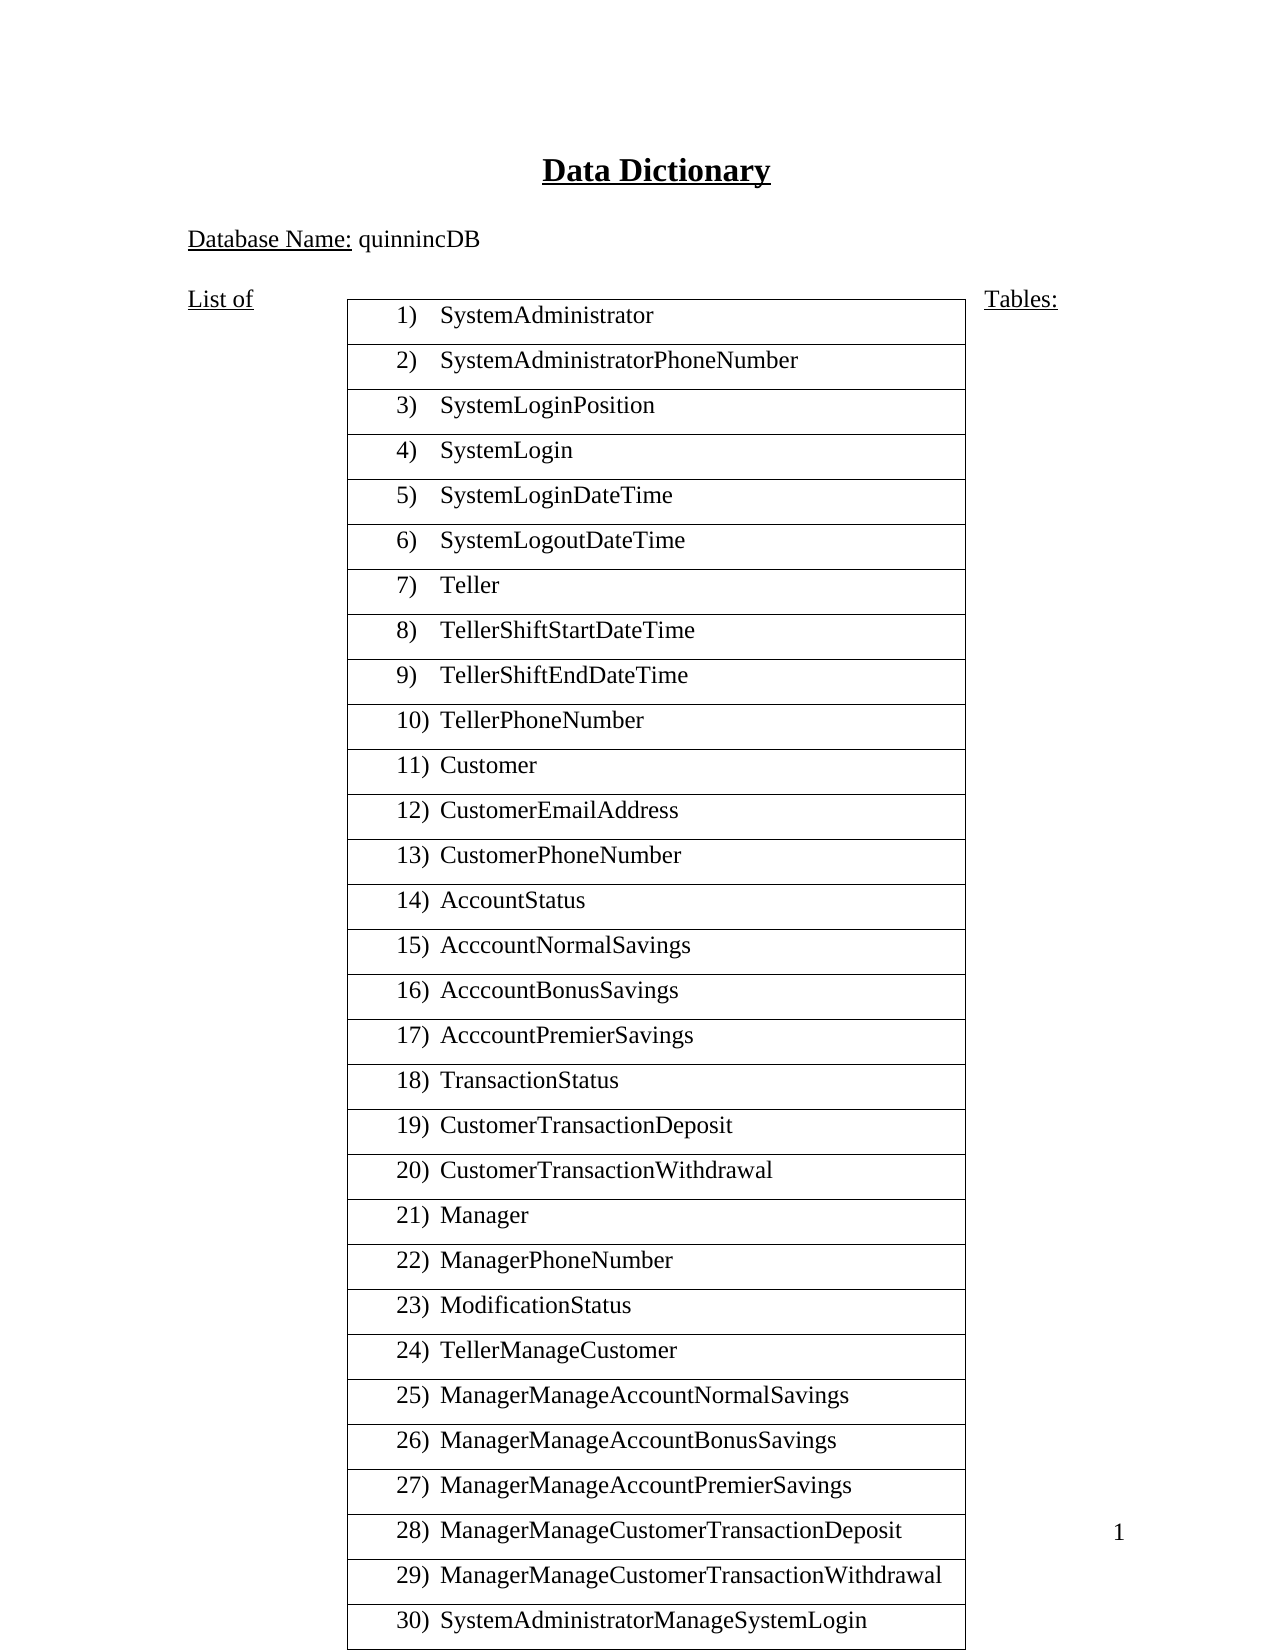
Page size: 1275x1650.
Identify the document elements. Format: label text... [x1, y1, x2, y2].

table_cell SystemLogin [348, 435, 965, 479]
table_cell CustomerTransactionDeposit [348, 1110, 965, 1154]
table_cell Customer [348, 750, 965, 794]
table_cell SystemAdministratorManageSystemLogin [348, 1605, 965, 1649]
table_cell TellerManageCustomer [348, 1335, 965, 1379]
table_cell AccountStatus [348, 885, 965, 929]
table_cell ModificationStatus [348, 1290, 965, 1334]
table_cell SystemLogoutDateTime [348, 525, 965, 569]
table_cell Manager [348, 1200, 965, 1244]
table_cell AcccountBonusSavings [348, 975, 965, 1019]
table_cell TellerShiftStartDateTime [348, 615, 965, 659]
text List of Tables: [187, 284, 1125, 313]
table_cell AcccountPremierSavings [348, 1020, 965, 1064]
subtitle Data Dictionary [187, 150, 1125, 188]
table_cell CustomerTransactionWithdrawal [348, 1155, 965, 1199]
table_cell ManagerManageCustomerTransactionWithdrawal [348, 1560, 965, 1604]
table_cell TransactionStatus [348, 1065, 965, 1109]
table_cell ManagerManageAccountNormalSavings [348, 1380, 965, 1424]
table_cell CustomerPhoneNumber [348, 840, 965, 884]
table_cell TellerPhoneNumber [348, 705, 965, 749]
table_cell ManagerManageAccountBonusSavings [348, 1425, 965, 1469]
table_cell TellerShiftEndDateTime [348, 660, 965, 704]
table_cell AcccountNormalSavings [348, 930, 965, 974]
table_cell SystemAdministratorPhoneNumber [348, 345, 965, 389]
table_cell ManagerPhoneNumber [348, 1245, 965, 1289]
table_cell CustomerEmailAddress [348, 795, 965, 839]
text Database Name: quinnincDB [187, 224, 1125, 253]
table_header SystemAdministrator [348, 300, 965, 344]
table_cell ManagerManageCustomerTransactionDeposit [348, 1515, 965, 1559]
table_cell Teller [348, 570, 965, 614]
table_cell SystemLoginPosition [348, 390, 965, 434]
table_cell SystemLoginDateTime [348, 480, 965, 524]
table_cell ManagerManageAccountPremierSavings [348, 1470, 965, 1514]
